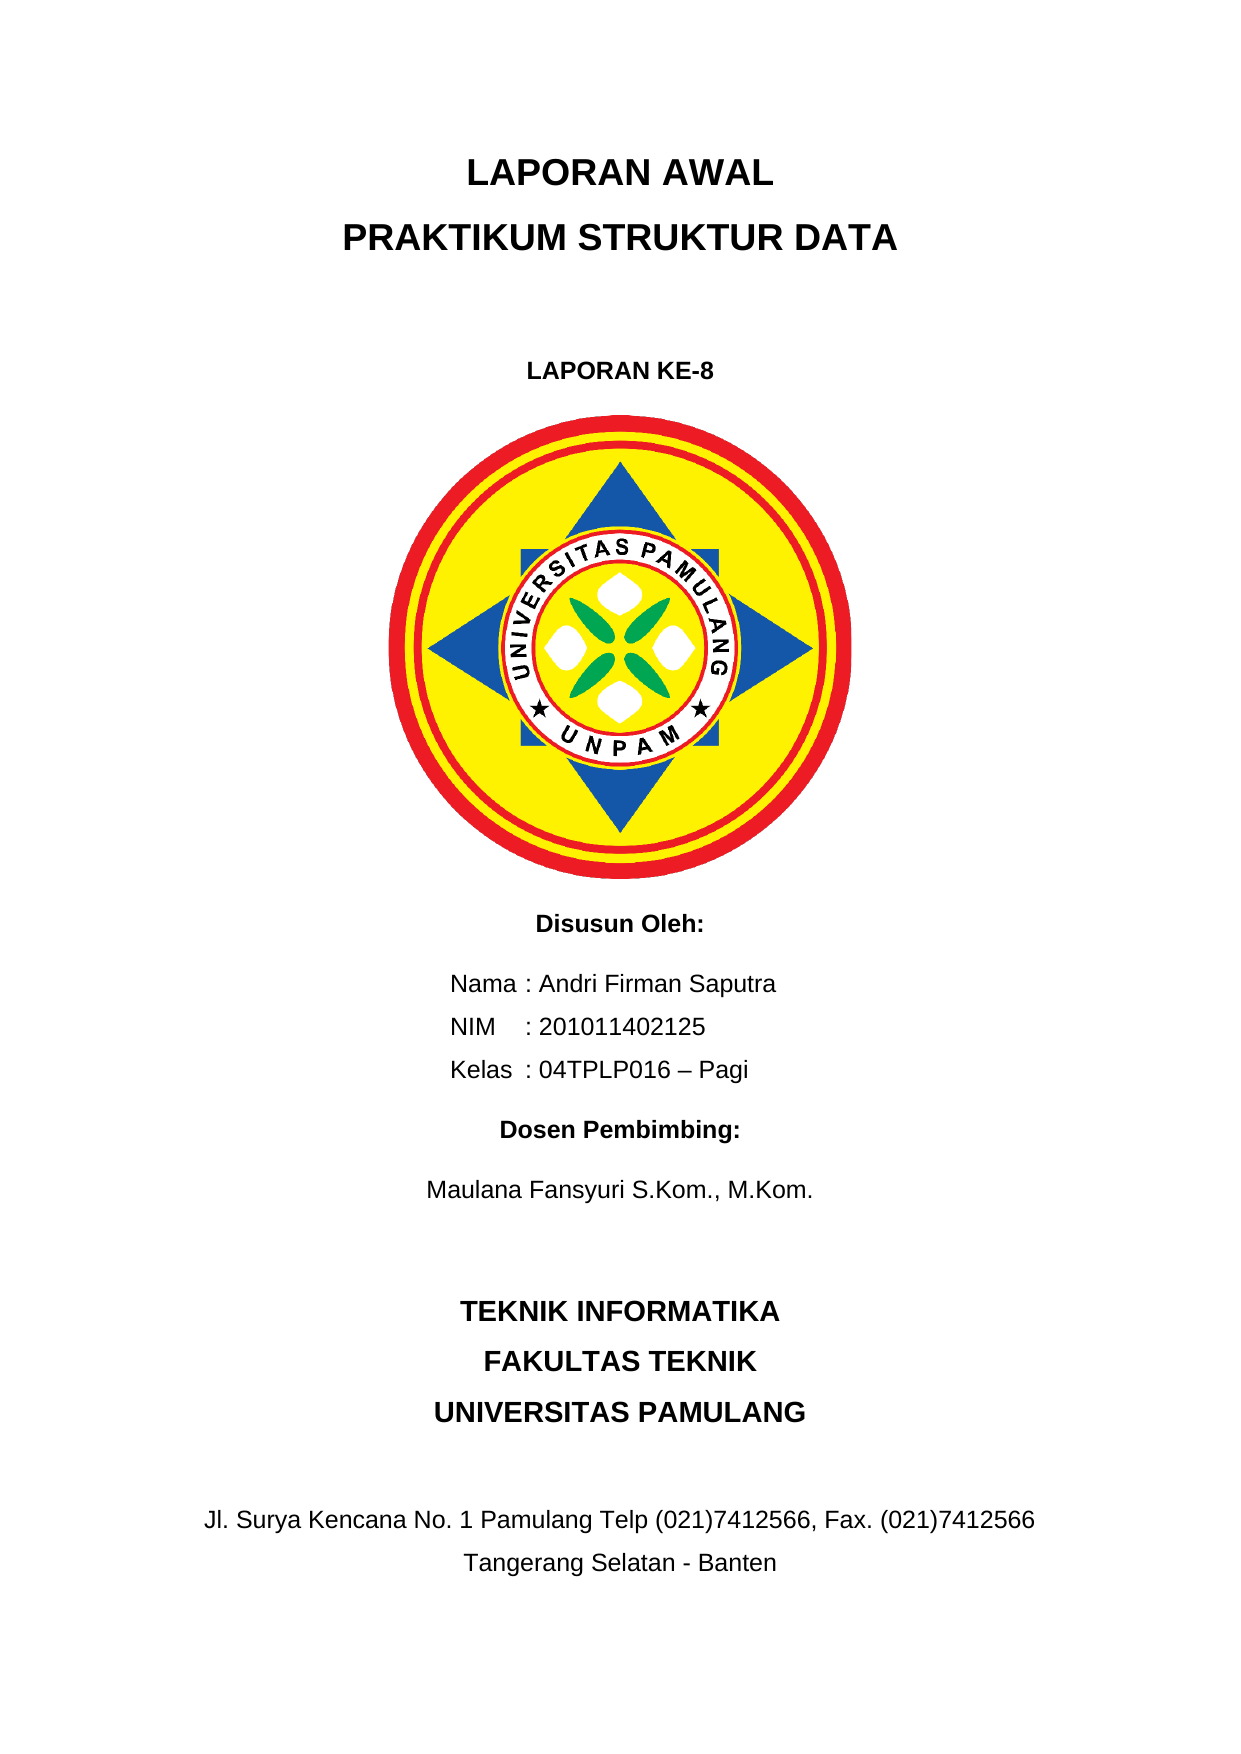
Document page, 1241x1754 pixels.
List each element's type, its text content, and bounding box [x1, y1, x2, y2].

text Nama : Andri Firman Saputra NIM : 201011402125 Kelas : 04TPLP016 – Pagi [450, 969, 1090, 1084]
picture [388, 415, 852, 879]
text Jl. Surya Kencana No. 1 Pamulang Telp (021)7412566, Fax. (021)7412566 Tangerang Selatan - Banten [150, 1462, 1090, 1577]
text Disusun Oleh: [150, 909, 1090, 938]
text Dosen Pembimbing: [150, 1115, 1090, 1143]
text TEKNIK INFORMATIKA FAKULTAS TEKNIK UNIVERSITAS PAMULANG [150, 1294, 1090, 1428]
text LAPORAN KE-8 [150, 356, 1090, 384]
text LAPORAN AWAL PRAKTIKUM STRUKTUR DATA [150, 150, 1090, 258]
text Maulana Fansyuri S.Kom., M.Kom. [150, 1174, 1090, 1203]
